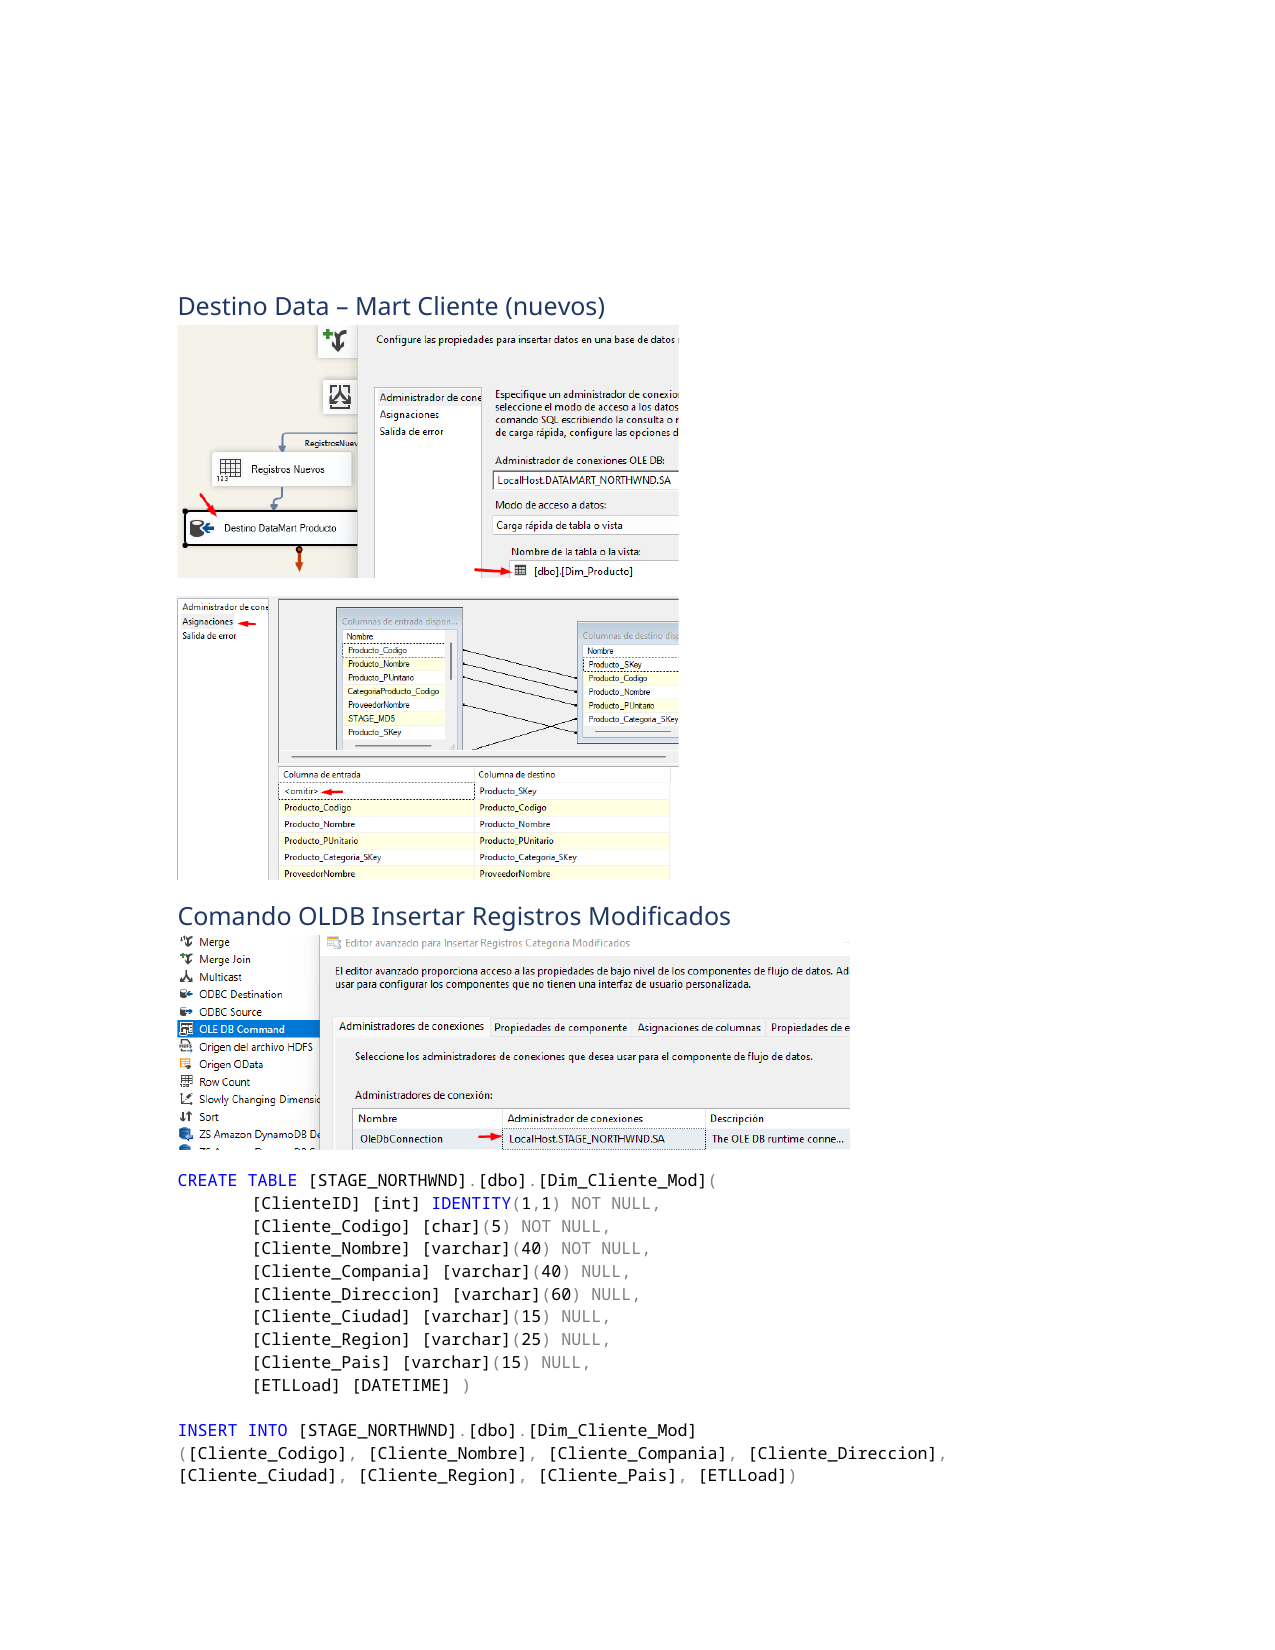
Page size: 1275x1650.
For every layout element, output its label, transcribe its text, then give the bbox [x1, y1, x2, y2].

text [Cliente_Nombre] [varchar](40) NOT NULL, [177, 1237, 1098, 1259]
text ([Cliente_Codigo], [Cliente_Nombre], [Cliente_Compania], [Cliente_Direccion], [Cliente_Ciudad], [Cliente_Region], [Cliente_Pais], [ETLLoad]) [177, 1441, 1098, 1487]
text [Cliente_Codigo] [char](5) NOT NULL, [177, 1214, 1098, 1237]
text [Cliente_Pais] [varchar](15) NULL, [177, 1350, 1098, 1373]
text [Cliente_Ciudad] [varchar](15) NULL, [177, 1305, 1098, 1328]
subtitle Comando OLDB Insertar Registros Modificados [177, 899, 1098, 933]
text [ETLLoad] [DATETIME] ) [177, 1373, 1098, 1396]
text [Cliente_Compania] [varchar](40) NULL, [177, 1259, 1098, 1282]
subtitle Destino Data – Mart Cliente (nuevos) [177, 288, 1098, 322]
picture [177, 935, 850, 1150]
text [Cliente_Direccion] [varchar](60) NULL, [177, 1282, 1098, 1305]
picture [177, 325, 679, 578]
text INSERT INTO [STAGE_NORTHWND].[dbo].[Dim_Cliente_Mod] [177, 1418, 1098, 1441]
text [ClienteID] [int] IDENTITY(1,1) NOT NULL, [177, 1191, 1098, 1214]
picture [177, 596, 679, 880]
text [Cliente_Region] [varchar](25) NULL, [177, 1328, 1098, 1350]
text CREATE TABLE [STAGE_NORTHWND].[dbo].[Dim_Cliente_Mod]( [177, 1169, 1098, 1191]
